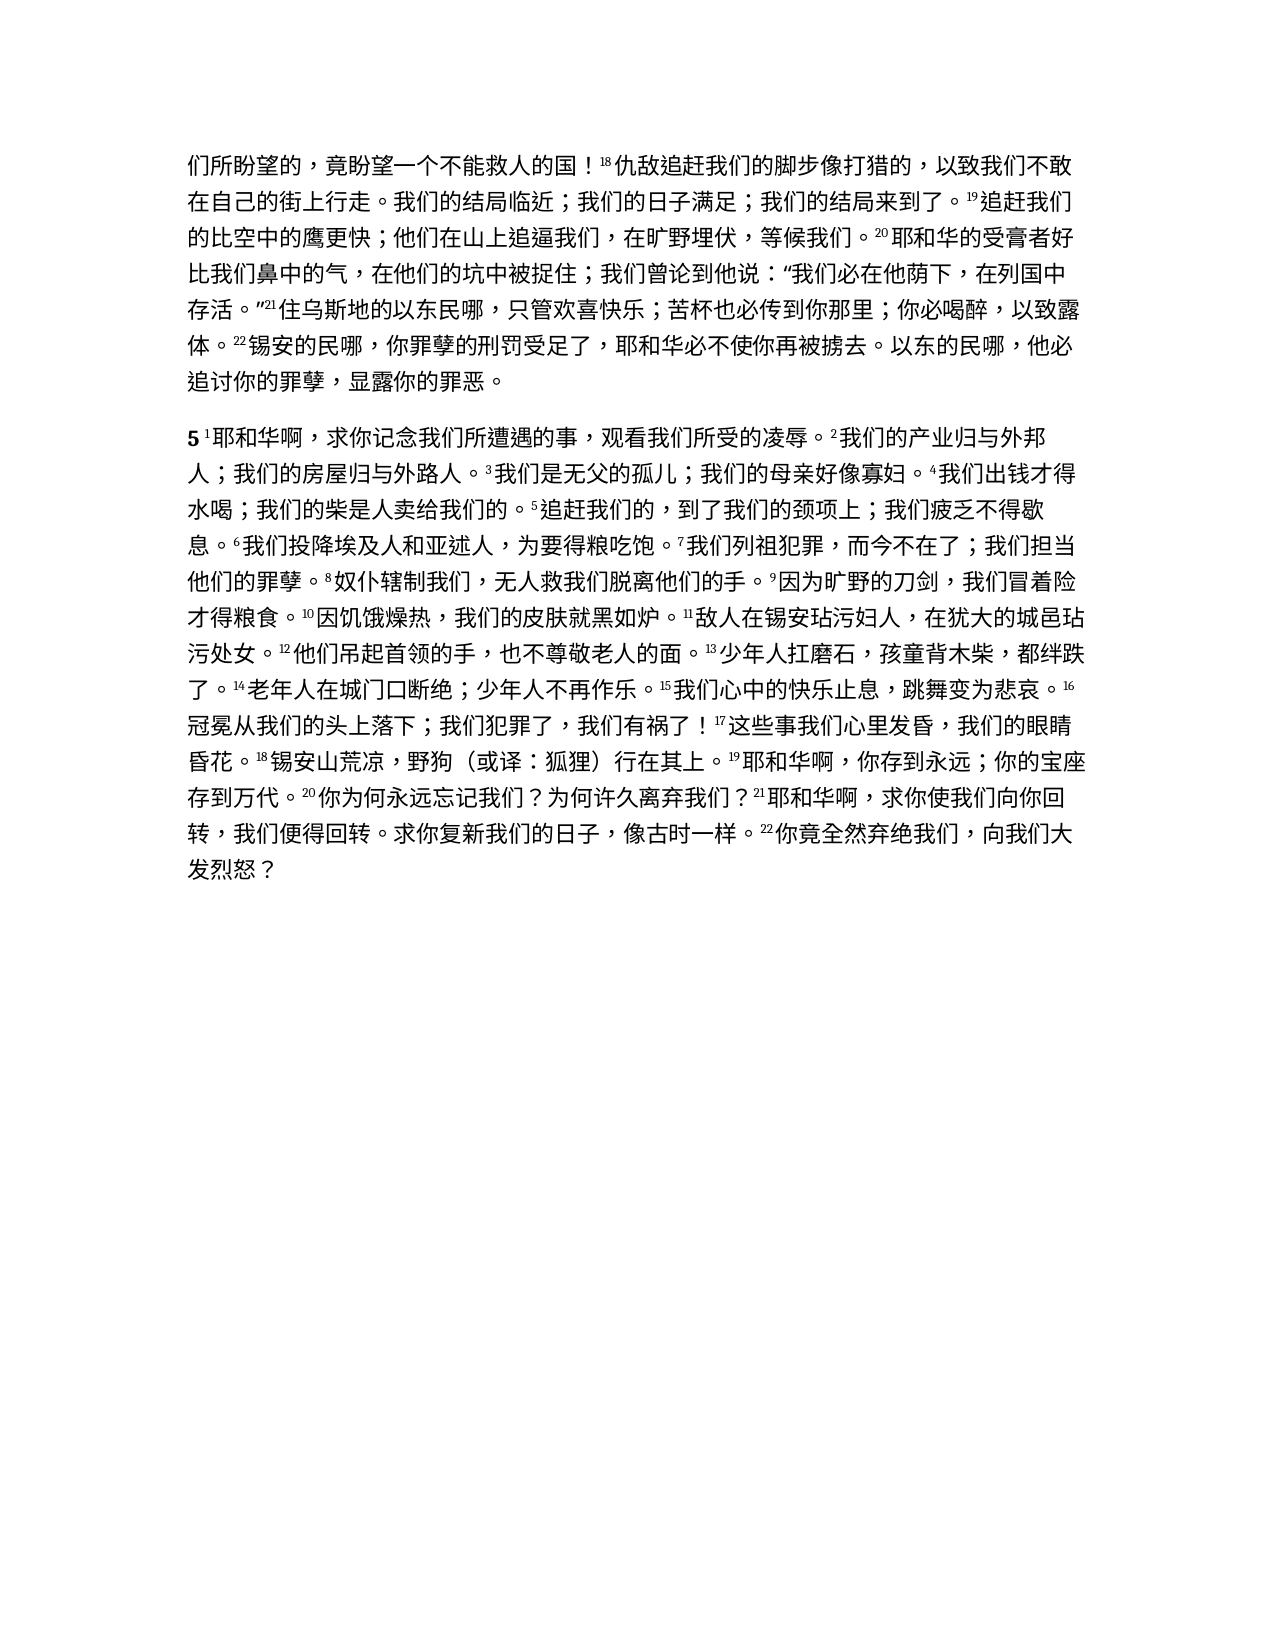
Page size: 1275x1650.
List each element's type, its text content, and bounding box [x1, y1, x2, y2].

text 5 1耶和华啊，求你记念我们所遭遇的事，观看我们所受的凌辱。2我们的产业归与外邦人；我们的房屋归与外路人。3我们是无父的孤儿；我们的母亲好像寡妇。4我们出钱才得水喝；我们的柴是人卖给我们的。5追赶我们的，到了我们的颈项上；我们疲乏不得歇息。6我们投降埃及人和亚述人，为要得粮吃饱。7我们列祖犯罪，而今不在了；我们担当他们的罪孽。8奴仆辖制我们，无人救我们脱离他们的手。9因为旷野的刀剑，我们冒着险才得粮食。10因饥饿燥热，我们的皮肤就黑如炉。11敌人在锡安玷污妇人，在犹大的城邑玷污处女。12他们吊起首领的手，也不尊敬老人的面。13少年人扛磨石，孩童背木柴，都绊跌了。14老年人在城门口断绝；少年人不再作乐。15我们心中的快乐止息，跳舞变为悲哀。16冠冕从我们的头上落下；我们犯罪了，我们有祸了！17这些事我们心里发昏，我们的眼睛昏花。18锡安山荒凉，野狗（或译：狐狸）行在其上。19耶和华啊，你存到永远；你的宝座存到万代。20你为何永远忘记我们？为何许久离弃我们？21耶和华啊，求你使我们向你回转，我们便得回转。求你复新我们的日子，像古时一样。22你竟全然弃绝我们，向我们大发烈怒？ [187, 422, 1087, 885]
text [187, 150, 1087, 397]
